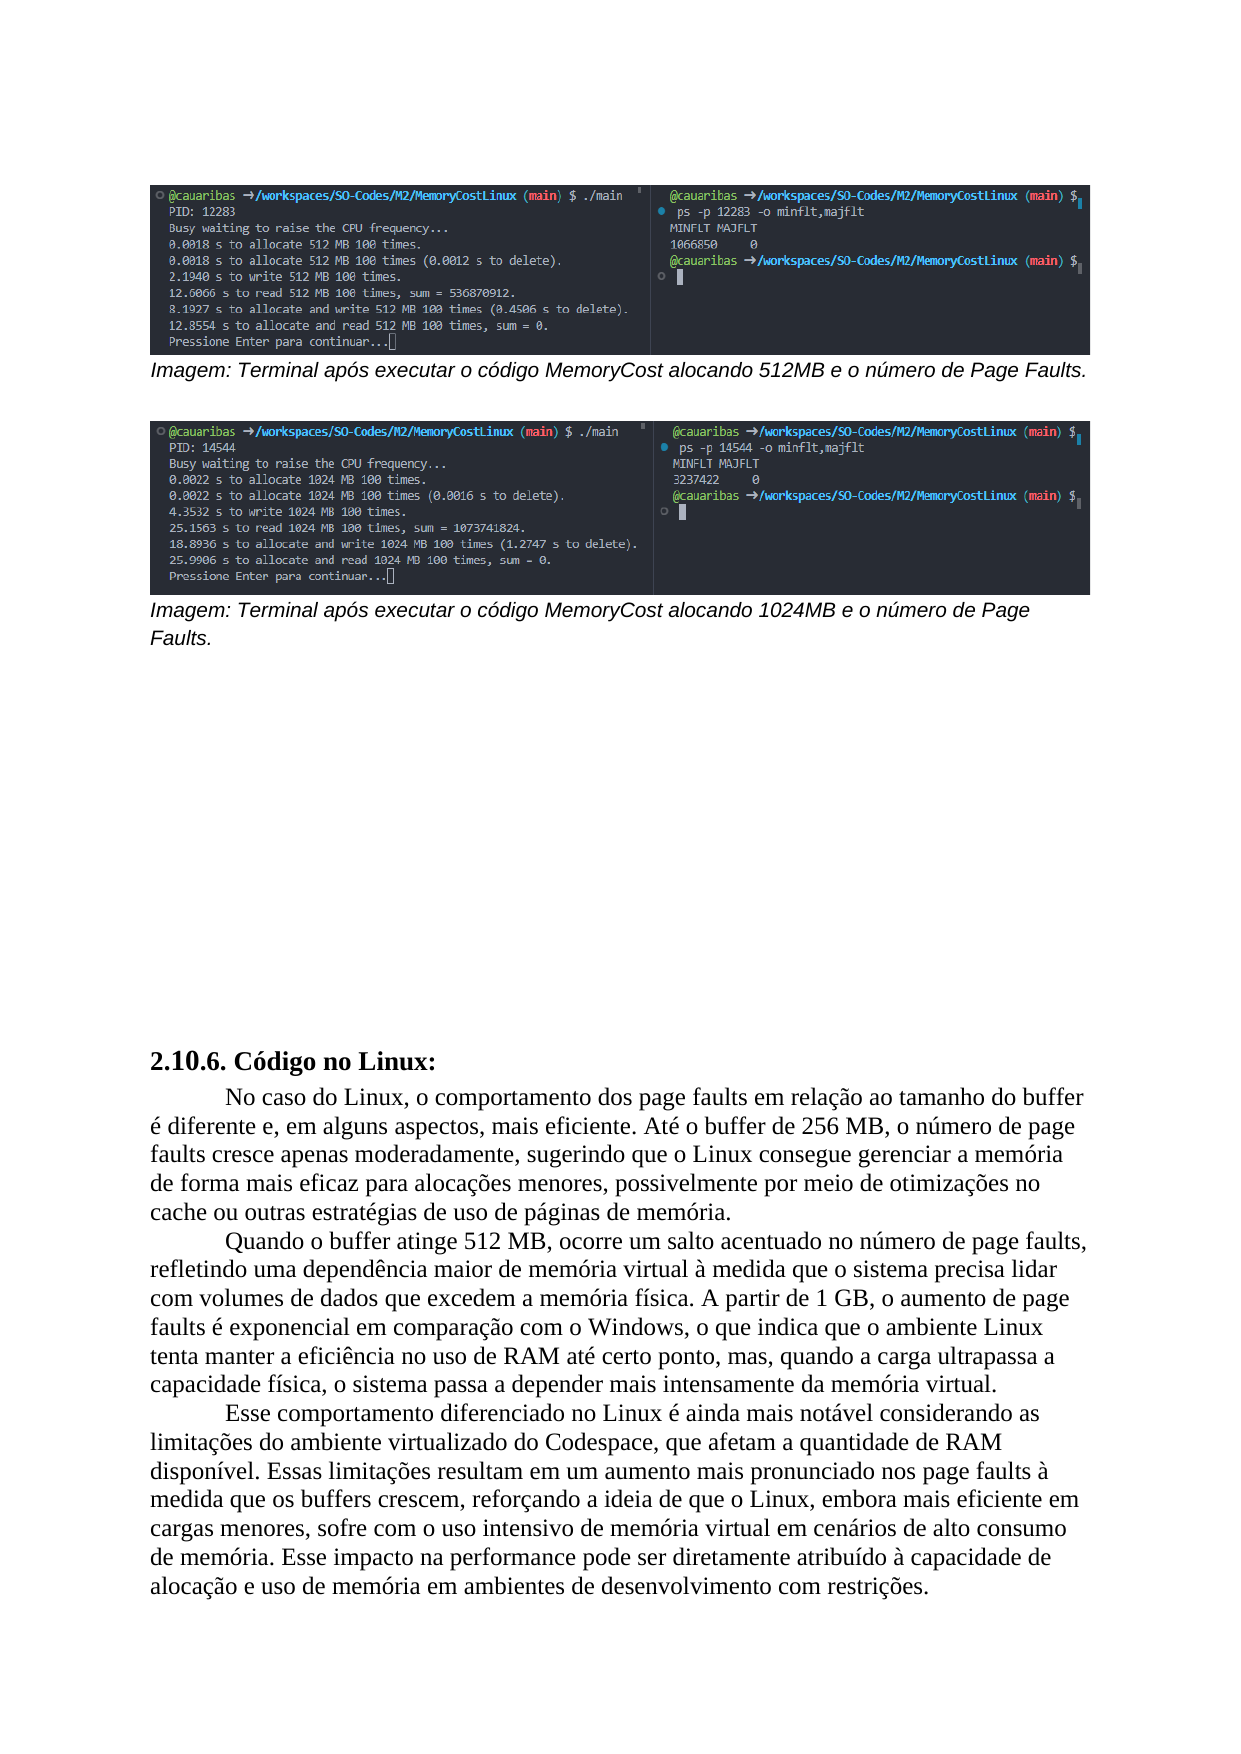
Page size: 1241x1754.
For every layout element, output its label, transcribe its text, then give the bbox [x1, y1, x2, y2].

subtitle 2.10.6. Código no Linux: [150, 1043, 1090, 1077]
picture [150, 421, 1091, 595]
picture [150, 185, 1091, 355]
text No caso do Linux, o comportamento dos page faults em relação ao tamanho do buffer é diferente e, em alguns aspectos, mais eficiente. Até o buffer de 256 MB, o número de page faults cresce apenas moderadamente, sugerindo que o Linux consegue gerenciar a memória de forma mais eficaz para alocações menores, possivelmente por meio de otimizações no cache ou outras estratégias de uso de páginas de memória. [150, 1082, 1090, 1226]
text Imagem: Terminal após executar o código MemoryCost alocando 1024MB e o número de Page Faults. [150, 598, 1090, 650]
text Imagem: Terminal após executar o código MemoryCost alocando 512MB e o número de Page Faults. [150, 358, 1090, 382]
text Esse comportamento diferenciado no Linux é ainda mais notável considerando as limitações do ambiente virtualizado do Codespace, que afetam a quantidade de RAM disponível. Essas limitações resultam em um aumento mais pronunciado nos page faults à medida que os buffers crescem, reforçando a ideia de que o Linux, embora mais eficiente em cargas menores, sofre com o uso intensivo de memória virtual em cenários de alto consumo de memória. Esse impacto na performance pode ser diretamente atribuído à capacidade de alocação e uso de memória em ambientes de desenvolvimento com restrições. [150, 1398, 1090, 1599]
text Quando o buffer atinge 512 MB, ocorre um salto acentuado no número de page faults, refletindo uma dependência maior de memória virtual à medida que o sistema precisa lidar com volumes de dados que excedem a memória física. A partir de 1 GB, o aumento de page faults é exponencial em comparação com o Windows, o que indica que o ambiente Linux tenta manter a eficiência no uso de RAM até certo ponto, mas, quando a carga ultrapassa a capacidade física, o sistema passa a depender mais intensamente da memória virtual. [150, 1226, 1090, 1398]
